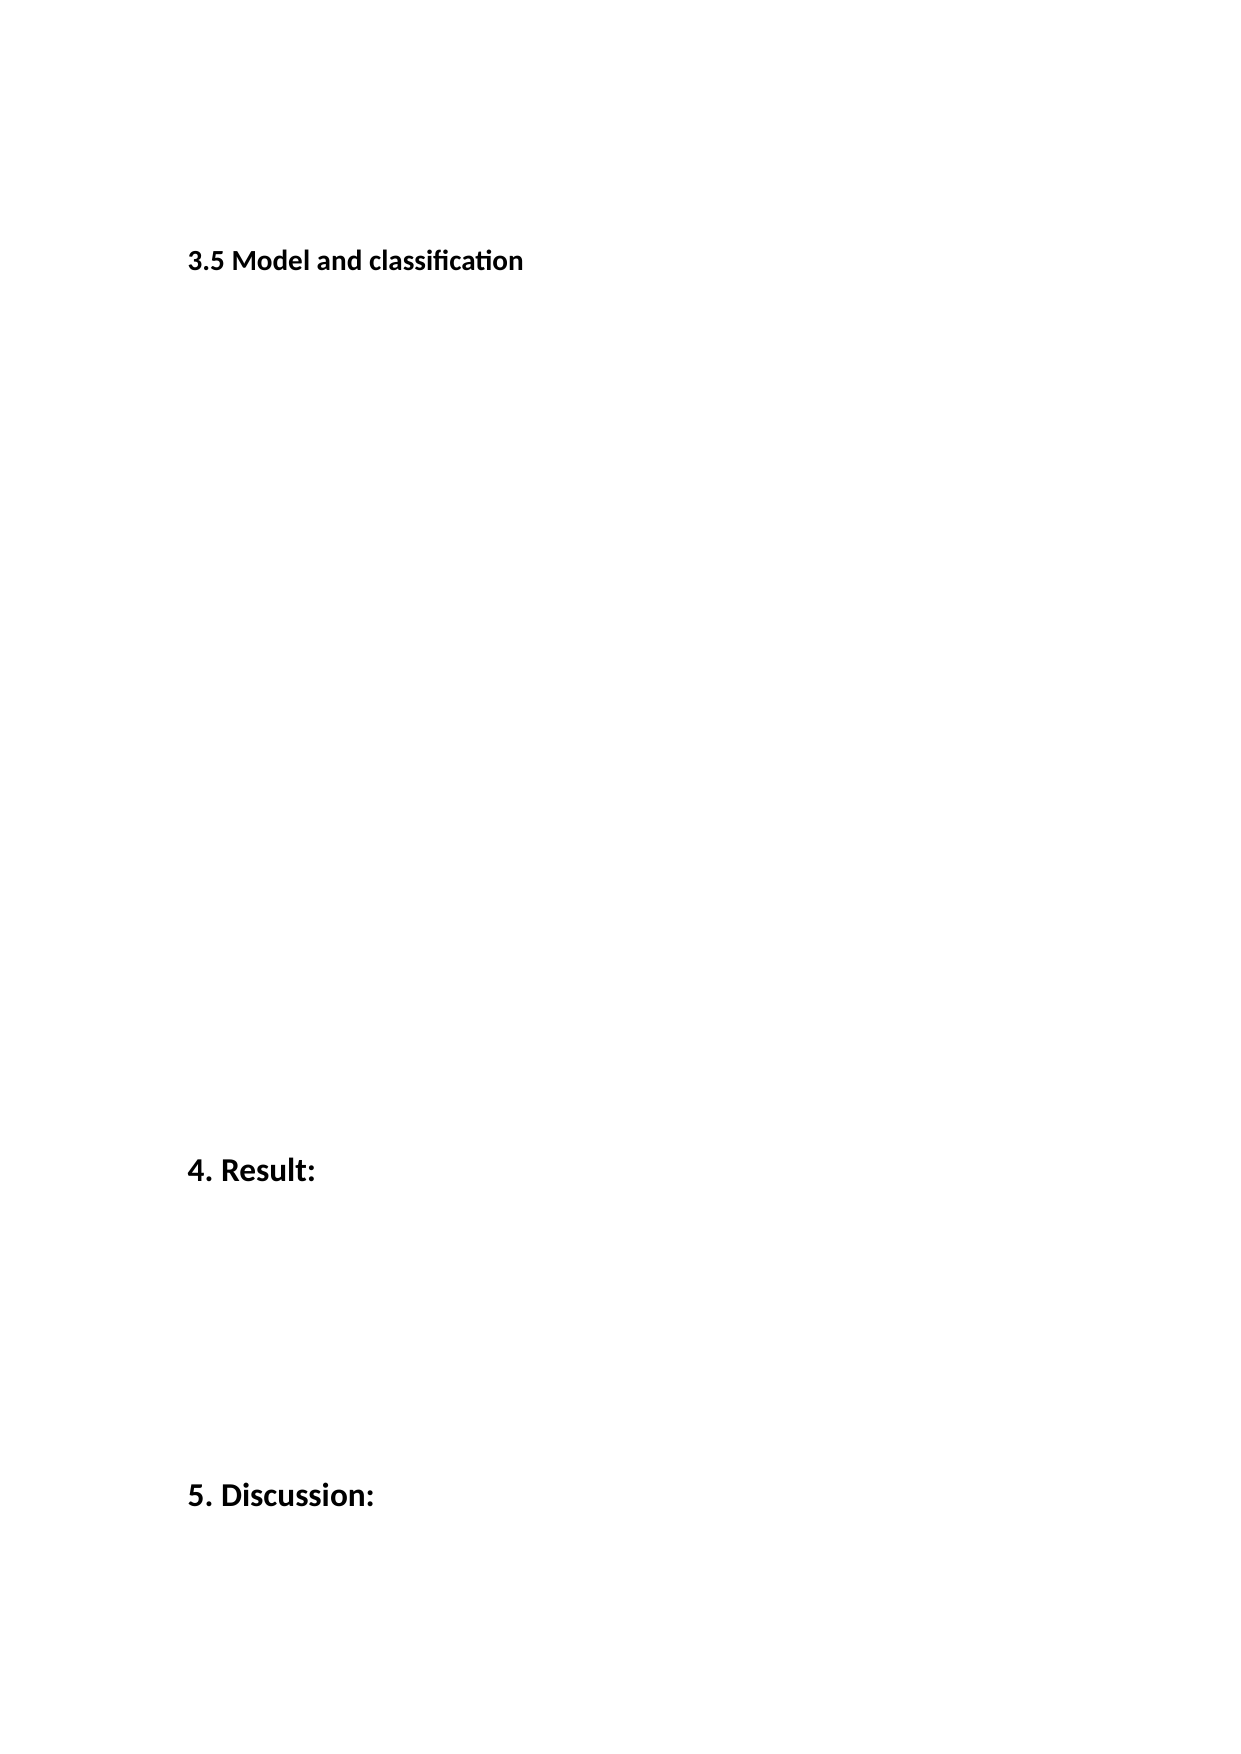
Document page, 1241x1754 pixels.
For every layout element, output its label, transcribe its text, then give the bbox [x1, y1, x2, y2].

text 3.5 Model and classification [187, 227, 1053, 292]
text 5. Discussion: [187, 1462, 1053, 1527]
text 4. Result: [187, 1137, 1053, 1202]
